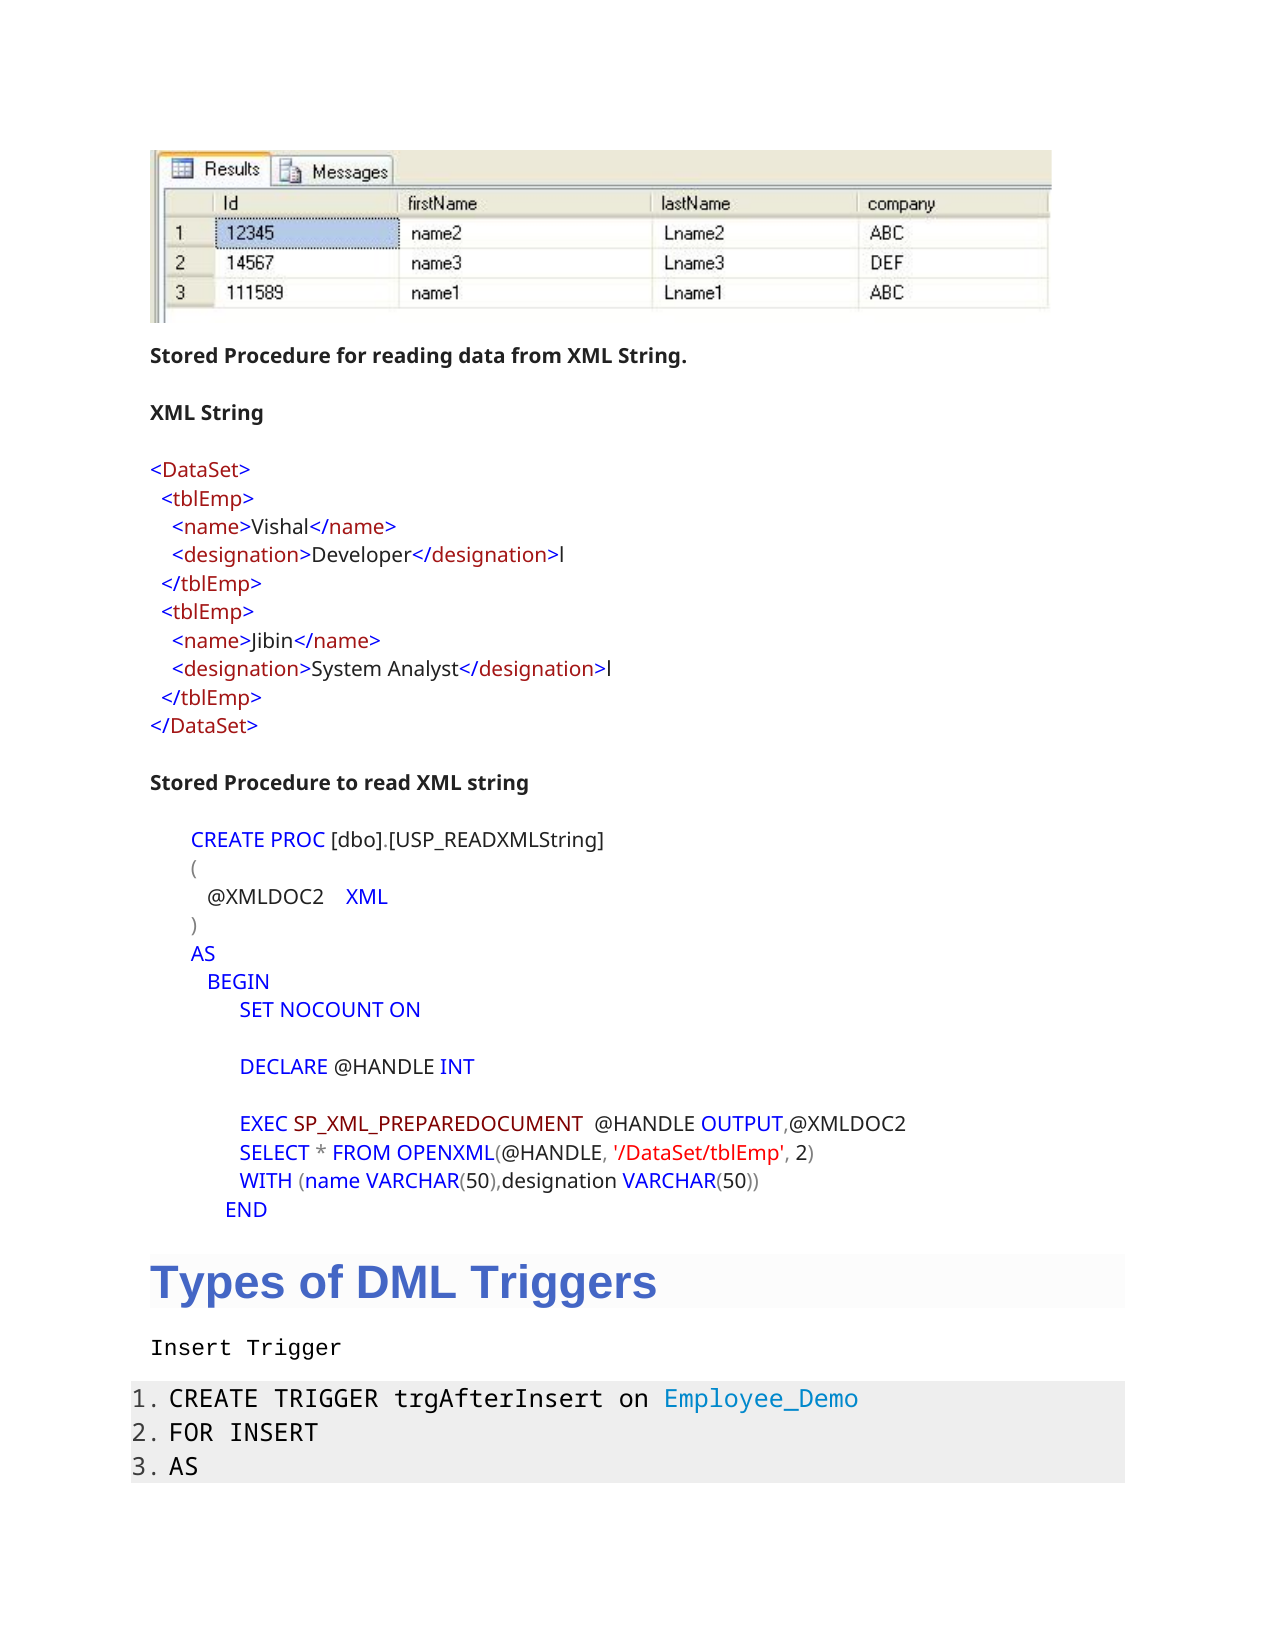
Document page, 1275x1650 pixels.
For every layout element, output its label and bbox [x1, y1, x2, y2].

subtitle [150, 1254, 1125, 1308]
picture [150, 150, 1052, 323]
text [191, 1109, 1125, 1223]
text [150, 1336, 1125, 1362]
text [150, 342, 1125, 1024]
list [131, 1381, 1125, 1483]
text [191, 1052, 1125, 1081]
